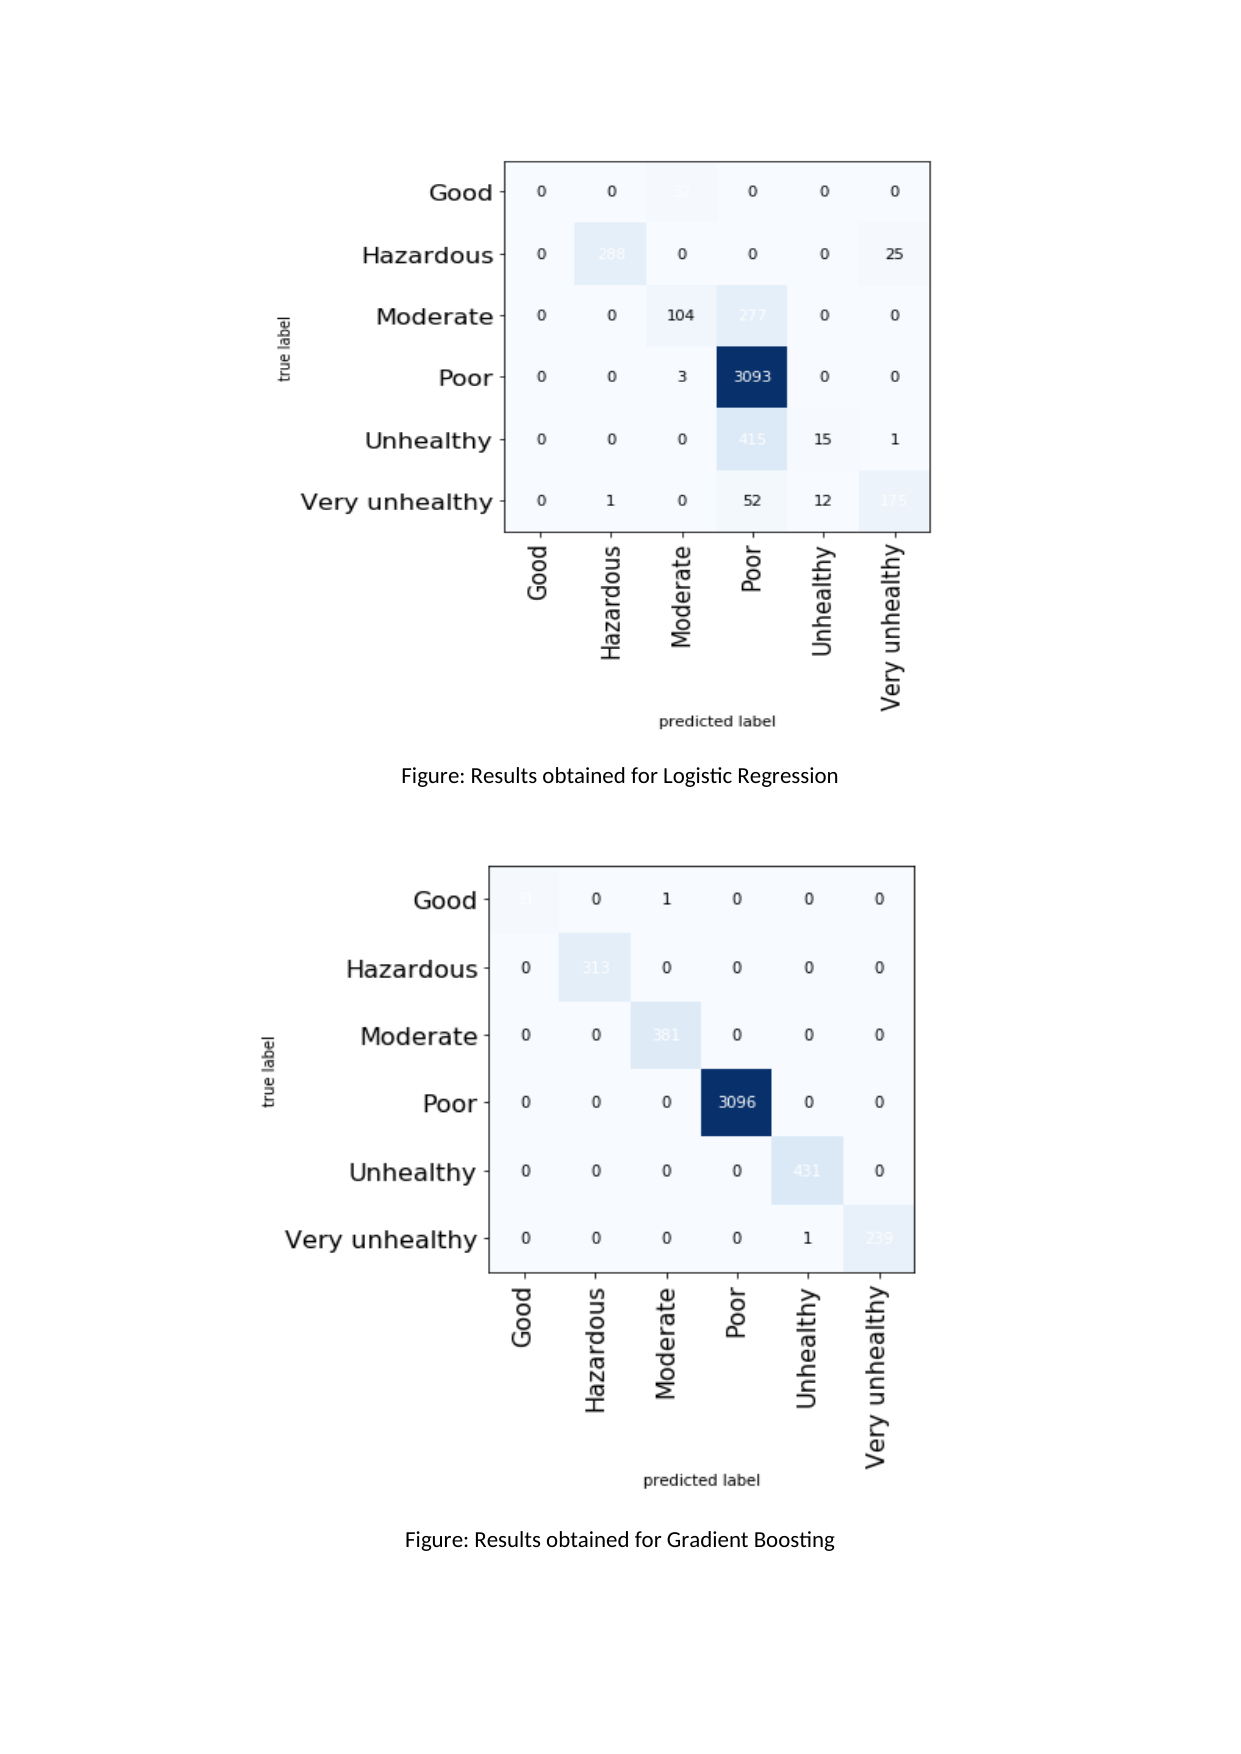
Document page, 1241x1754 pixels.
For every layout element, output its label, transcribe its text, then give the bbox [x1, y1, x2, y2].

text Figure: Results obtained for Gradient Boosting [150, 1525, 1090, 1553]
picture [240, 150, 1000, 743]
text Figure: Results obtained for Logistic Regression [150, 761, 1090, 789]
picture [232, 854, 1008, 1507]
